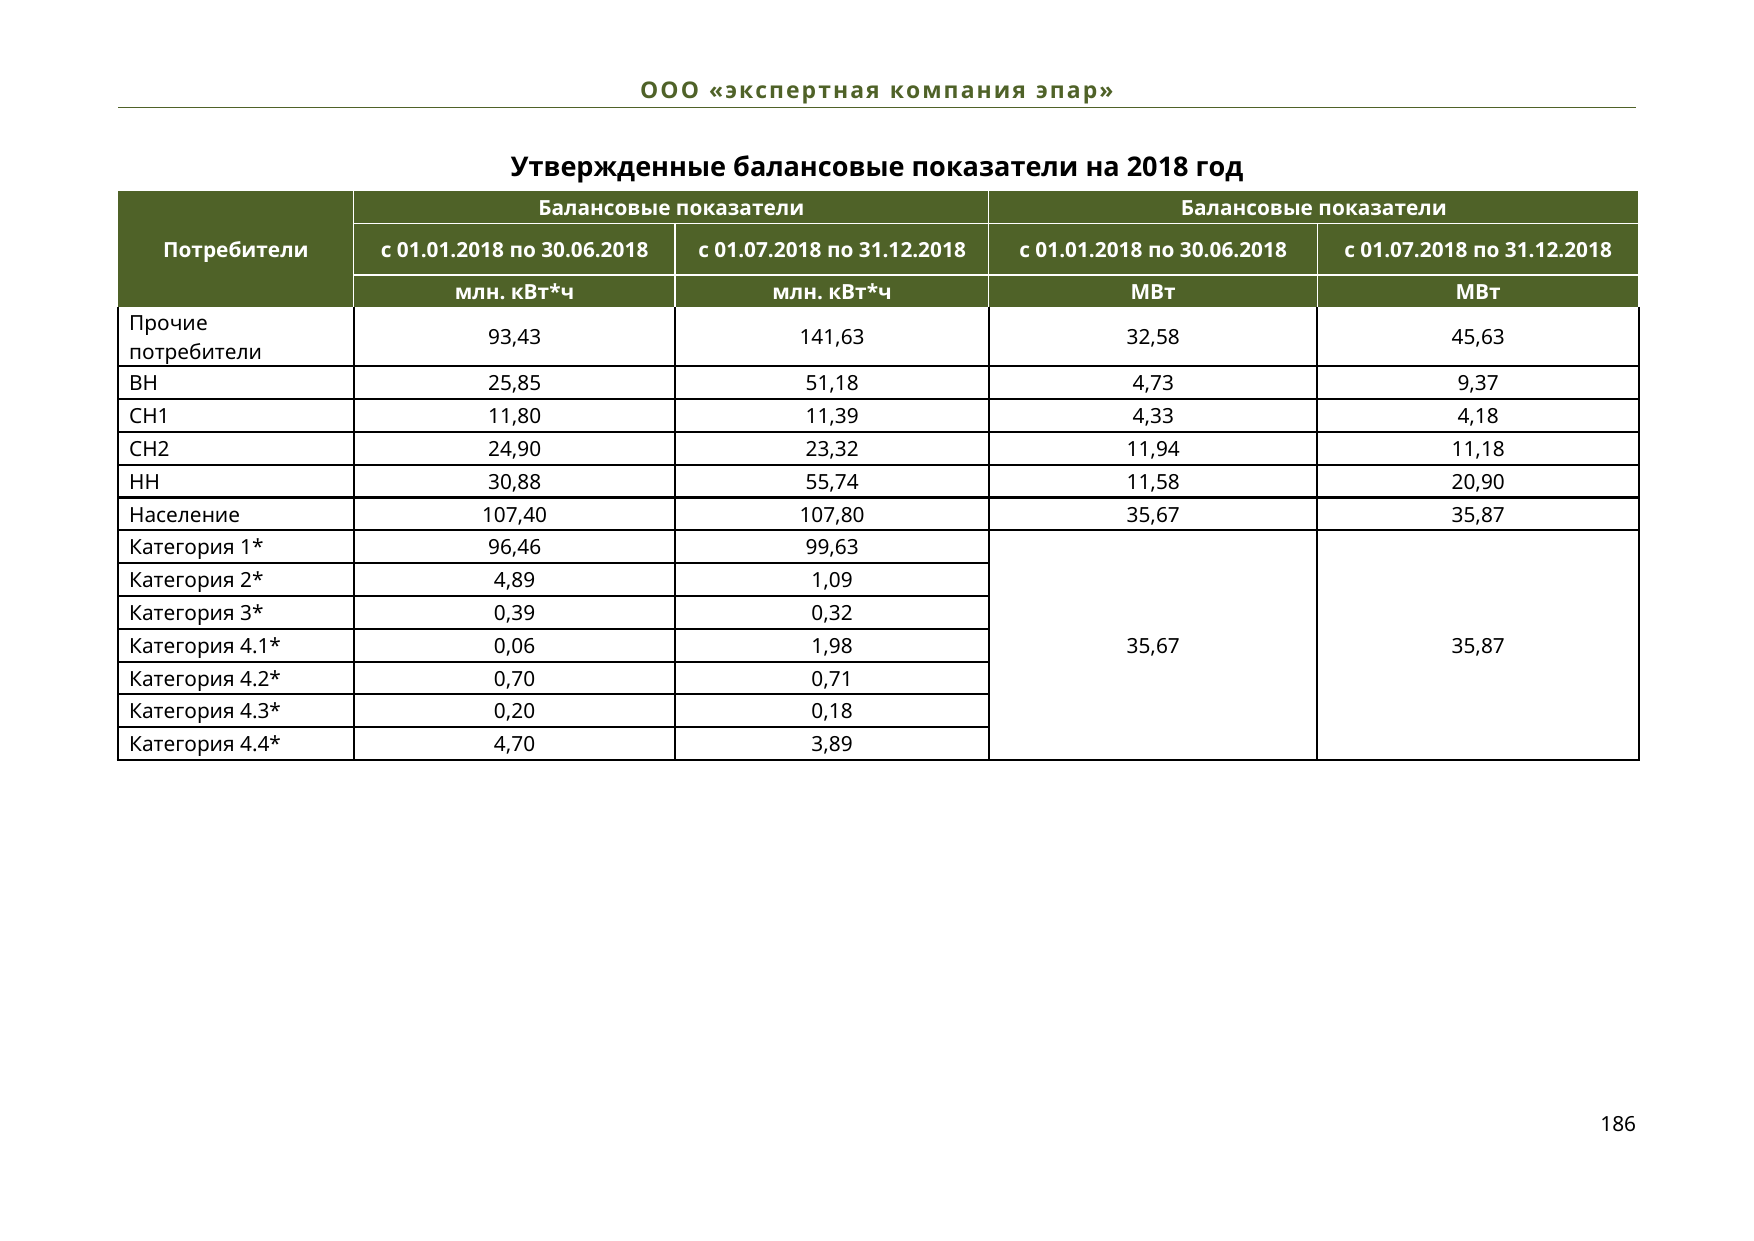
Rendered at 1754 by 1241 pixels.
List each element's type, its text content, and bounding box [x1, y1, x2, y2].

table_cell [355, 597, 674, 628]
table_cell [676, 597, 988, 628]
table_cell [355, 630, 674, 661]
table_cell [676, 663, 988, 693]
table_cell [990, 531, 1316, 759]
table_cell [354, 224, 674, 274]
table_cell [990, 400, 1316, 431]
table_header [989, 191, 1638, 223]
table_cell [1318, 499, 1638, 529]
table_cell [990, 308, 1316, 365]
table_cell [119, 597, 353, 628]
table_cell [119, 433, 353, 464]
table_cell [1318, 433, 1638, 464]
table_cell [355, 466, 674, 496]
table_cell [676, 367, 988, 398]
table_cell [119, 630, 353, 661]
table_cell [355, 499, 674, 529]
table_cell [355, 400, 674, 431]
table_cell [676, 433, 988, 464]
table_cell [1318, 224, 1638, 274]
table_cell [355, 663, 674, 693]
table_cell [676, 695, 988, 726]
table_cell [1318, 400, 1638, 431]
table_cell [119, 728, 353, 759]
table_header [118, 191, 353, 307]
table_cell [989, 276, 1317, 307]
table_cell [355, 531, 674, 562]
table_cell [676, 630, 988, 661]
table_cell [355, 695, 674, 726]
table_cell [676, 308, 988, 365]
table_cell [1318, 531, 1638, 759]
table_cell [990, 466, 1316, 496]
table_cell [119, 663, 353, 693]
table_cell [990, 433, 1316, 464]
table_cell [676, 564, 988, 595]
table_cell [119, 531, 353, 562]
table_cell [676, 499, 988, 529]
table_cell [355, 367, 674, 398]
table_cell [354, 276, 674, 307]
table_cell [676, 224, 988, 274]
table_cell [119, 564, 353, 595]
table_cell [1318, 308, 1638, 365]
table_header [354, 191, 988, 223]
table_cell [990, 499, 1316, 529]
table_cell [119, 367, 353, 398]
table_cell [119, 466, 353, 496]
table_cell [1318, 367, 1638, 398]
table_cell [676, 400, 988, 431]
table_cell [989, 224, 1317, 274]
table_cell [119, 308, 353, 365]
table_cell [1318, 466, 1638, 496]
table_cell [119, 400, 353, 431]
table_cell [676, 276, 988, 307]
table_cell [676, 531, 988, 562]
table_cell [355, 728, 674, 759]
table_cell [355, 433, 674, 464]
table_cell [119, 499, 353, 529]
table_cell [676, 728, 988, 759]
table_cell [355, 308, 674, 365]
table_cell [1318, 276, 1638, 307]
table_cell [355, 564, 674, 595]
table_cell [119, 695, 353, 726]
text Утвержденные балансовые показатели на 2018 год [118, 148, 1636, 184]
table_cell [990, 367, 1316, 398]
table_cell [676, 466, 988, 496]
